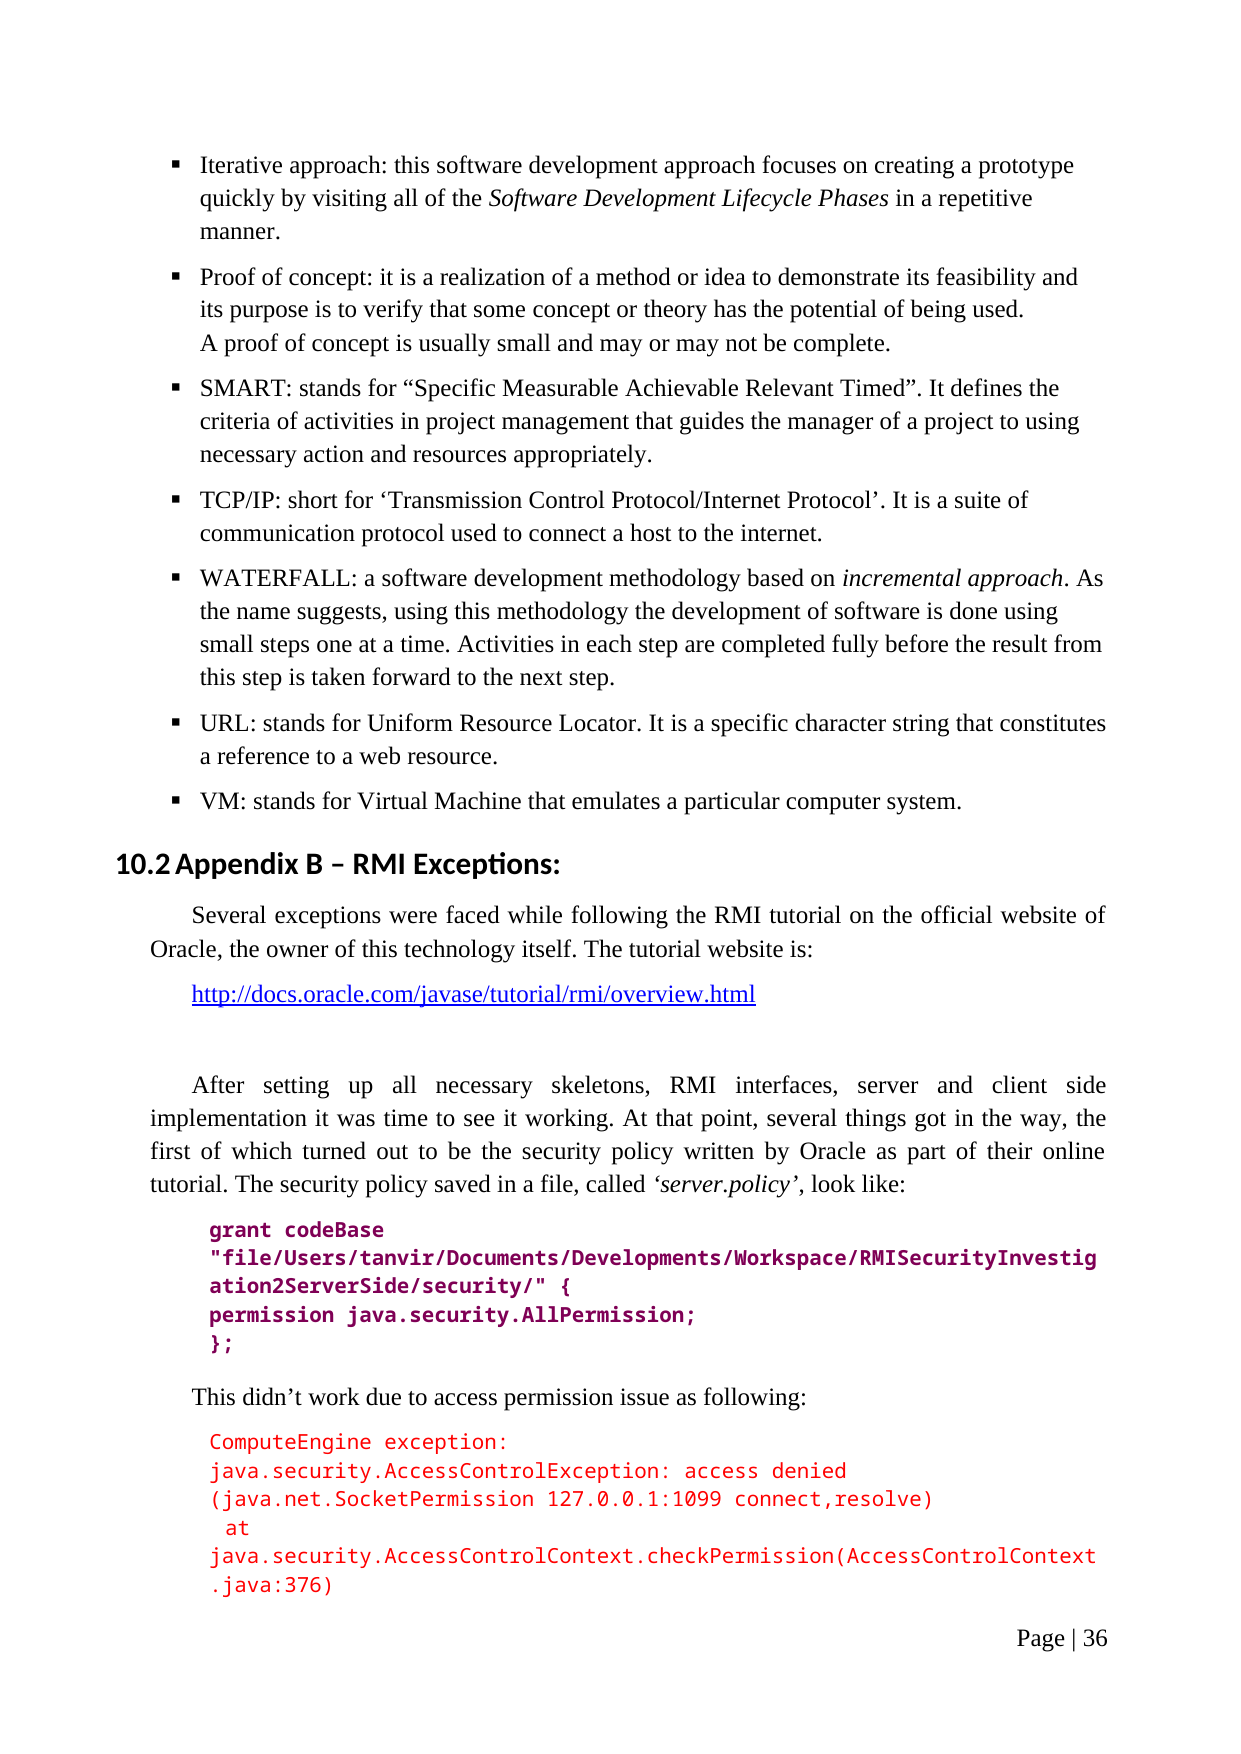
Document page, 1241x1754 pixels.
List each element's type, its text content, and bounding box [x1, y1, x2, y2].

text Several exceptions were faced while following the RMI tutorial on the official website of Oracle, the owner of this technology itself. The tutorial website is: [150, 901, 1107, 962]
list WATERFALL: a software development methodology based on incremental approach. As the name suggests, using this methodology the development of software is done using small steps one at a time. Activities in each step are completed fully before the result from this step is taken forward to the next step. [170, 563, 1107, 691]
text }; [209, 1328, 1107, 1357]
list Iterative approach: this software development approach focuses on creating a prototype quickly by visiting all of the Software Development Lifecycle Phases in a repetitive manner. [170, 150, 1107, 245]
text at java.security.AccessControlContext.checkPermission(AccessControlContext.java:376) [209, 1513, 1107, 1598]
text grant codeBase "file/Users/tanvir/Documents/Developments/Workspace/RMISecurityInvestigation2ServerSide/security/" { [209, 1215, 1107, 1300]
list Proof of concept: it is a realization of a method or idea to demonstrate its feasibility and its purpose is to verify that some concept or theory has the potential of being used. A proof of concept is usually small and may or may not be complete. [170, 262, 1107, 356]
text http://docs.oracle.com/javase/tutorial/rmi/overview.html [150, 979, 1107, 1008]
subtitle Appendix B – RMI Exceptions: [114, 844, 1107, 882]
list TCP/IP: short for ‘Transmission Control Protocol/Internet Protocol’. It is a suite of communication protocol used to connect a host to the internet. [170, 485, 1107, 546]
list SMART: stands for “Specific Measurable Achievable Relevant Timed”. It defines the criteria of activities in project management that guides the manager of a project to using necessary action and resources appropriately. [170, 373, 1107, 468]
text permission java.security.AllPermission; [209, 1300, 1107, 1328]
text ComputeEngine exception: [209, 1427, 1107, 1456]
list VM: stands for Virtual Machine that emulates a particular computer system. [170, 786, 1107, 815]
text This didn’t work due to access permission issue as following: [150, 1382, 1107, 1411]
text After setting up all necessary skeletons, RMI interfaces, server and client side implementation it was time to see it working. At that point, several things got in the way, the first of which turned out to be the security policy written by Oracle as part of their online tutorial. The security policy saved in a file, called ‘server.policy’, look like: [150, 1070, 1107, 1198]
text java.security.AccessControlException: access denied (java.net.SocketPermission 127.0.0.1:1099 connect,resolve) [209, 1456, 1107, 1513]
list URL: stands for Uniform Resource Locator. It is a specific character string that constitutes a reference to a web resource. [170, 708, 1107, 769]
